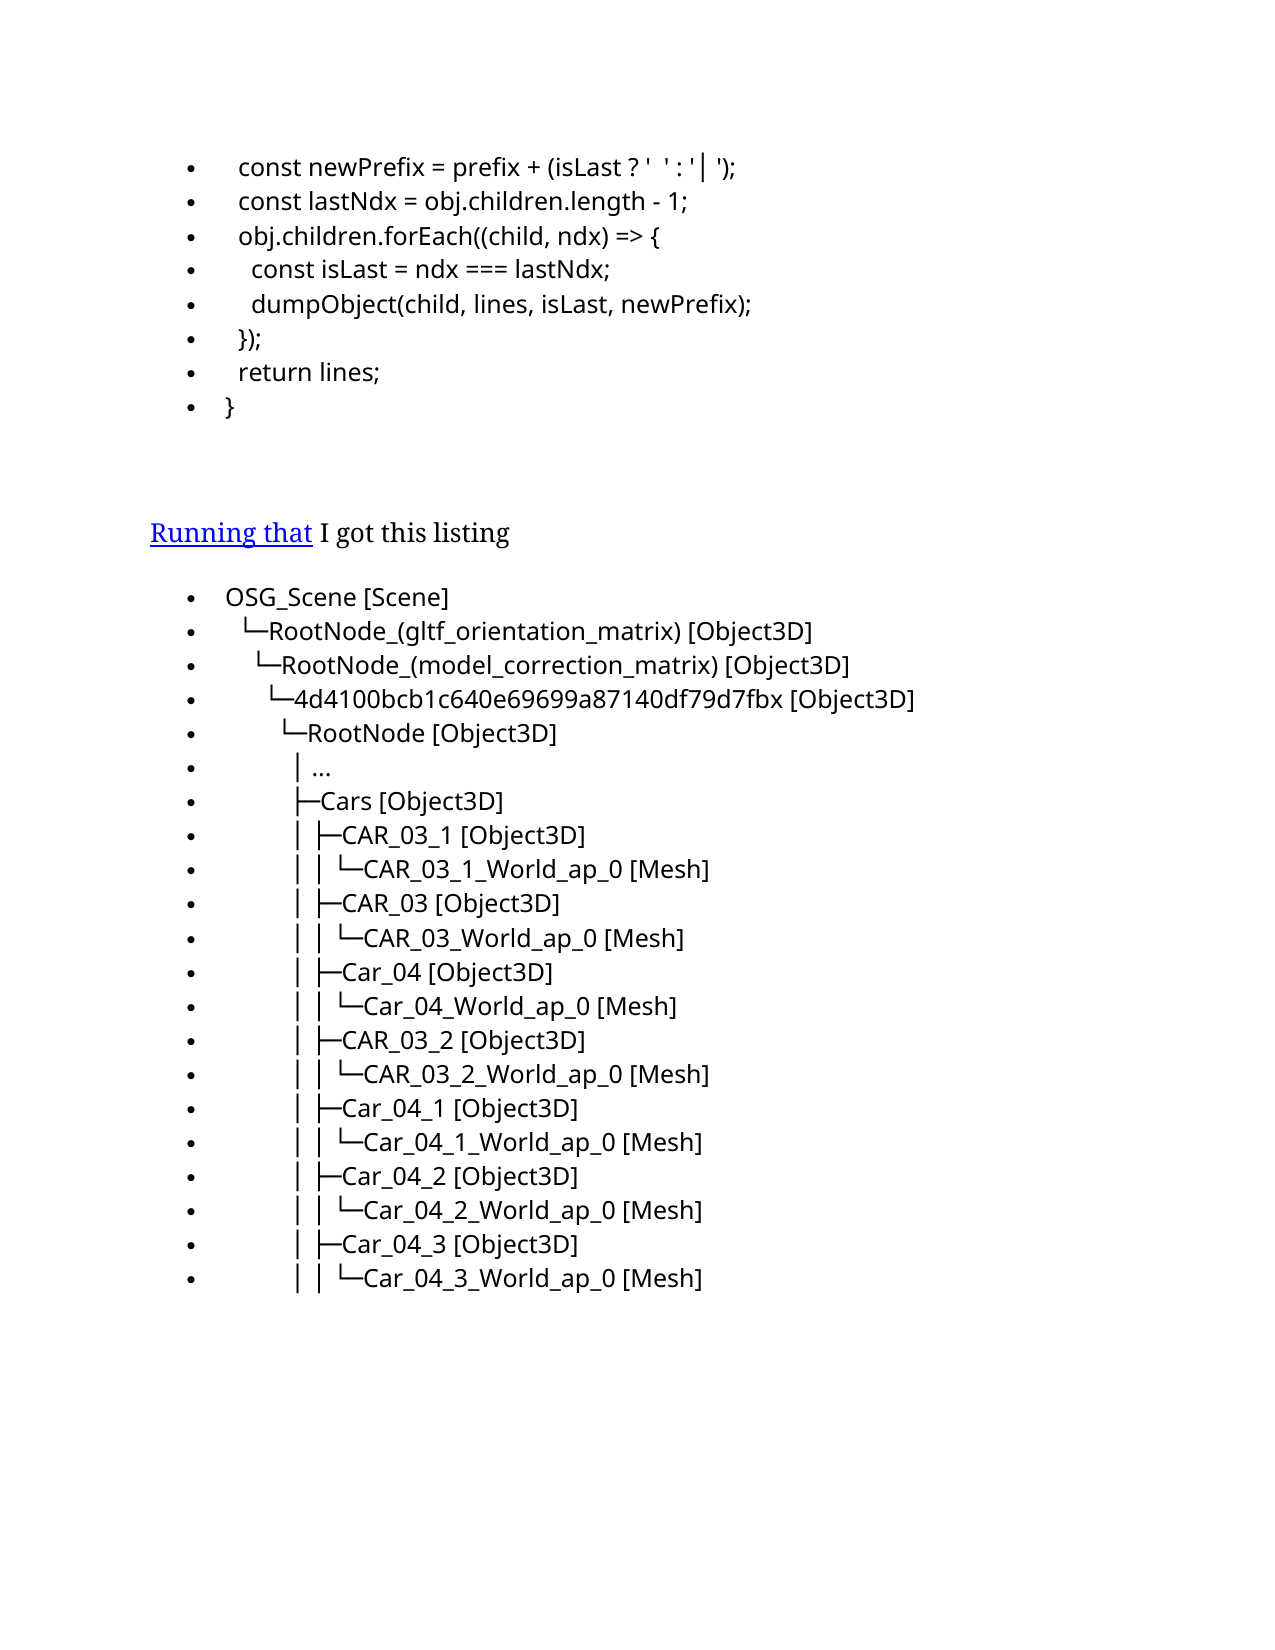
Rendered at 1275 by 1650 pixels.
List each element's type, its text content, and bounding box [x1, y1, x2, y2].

list └─4d4100bcb1c640e69699a87140df79d7fbx [Object3D] [187, 682, 1125, 716]
list │ │ └─Car_04_3_World_ap_0 [Mesh] [187, 1261, 1125, 1295]
list │ ├─CAR_03 [Object3D] [187, 886, 1125, 920]
list │ │ └─CAR_03_1_World_ap_0 [Mesh] [187, 852, 1125, 886]
list │ │ └─Car_04_World_ap_0 [Mesh] [187, 988, 1125, 1022]
list const newPrefix = prefix + (isLast ? ' ' : '│ '); [187, 150, 1125, 184]
list const isLast = ndx === lastNdx; [187, 252, 1125, 286]
list │ │ └─Car_04_1_World_ap_0 [Mesh] [187, 1124, 1125, 1159]
list └─RootNode_(model_correction_matrix) [Object3D] [187, 648, 1125, 682]
list │ ├─CAR_03_2 [Object3D] [187, 1022, 1125, 1056]
list │ │ └─CAR_03_World_ap_0 [Mesh] [187, 920, 1125, 954]
list obj.children.forEach((child, ndx) => { [187, 218, 1125, 252]
list │ ├─Car_04 [Object3D] [187, 954, 1125, 988]
list OSG_Scene [Scene] [187, 579, 1125, 614]
list } [187, 388, 1125, 422]
list const lastNdx = obj.children.length - 1; [187, 184, 1125, 218]
list dumpObject(child, lines, isLast, newPrefix); [187, 286, 1125, 320]
text Running that I got this listing [150, 515, 1125, 550]
list │ │ └─Car_04_2_World_ap_0 [Mesh] [187, 1193, 1125, 1227]
list └─RootNode_(gltf_orientation_matrix) [Object3D] [187, 614, 1125, 648]
list }); [187, 320, 1125, 354]
list │ ├─Car_04_3 [Object3D] [187, 1227, 1125, 1261]
list │ │ └─CAR_03_2_World_ap_0 [Mesh] [187, 1056, 1125, 1091]
list └─RootNode [Object3D] [187, 716, 1125, 750]
list │ ├─Car_04_1 [Object3D] [187, 1091, 1125, 1124]
list return lines; [187, 354, 1125, 388]
list │ ├─Car_04_2 [Object3D] [187, 1159, 1125, 1193]
list │ ├─CAR_03_1 [Object3D] [187, 818, 1125, 852]
list │ ... [187, 750, 1125, 784]
list ├─Cars [Object3D] [187, 784, 1125, 818]
